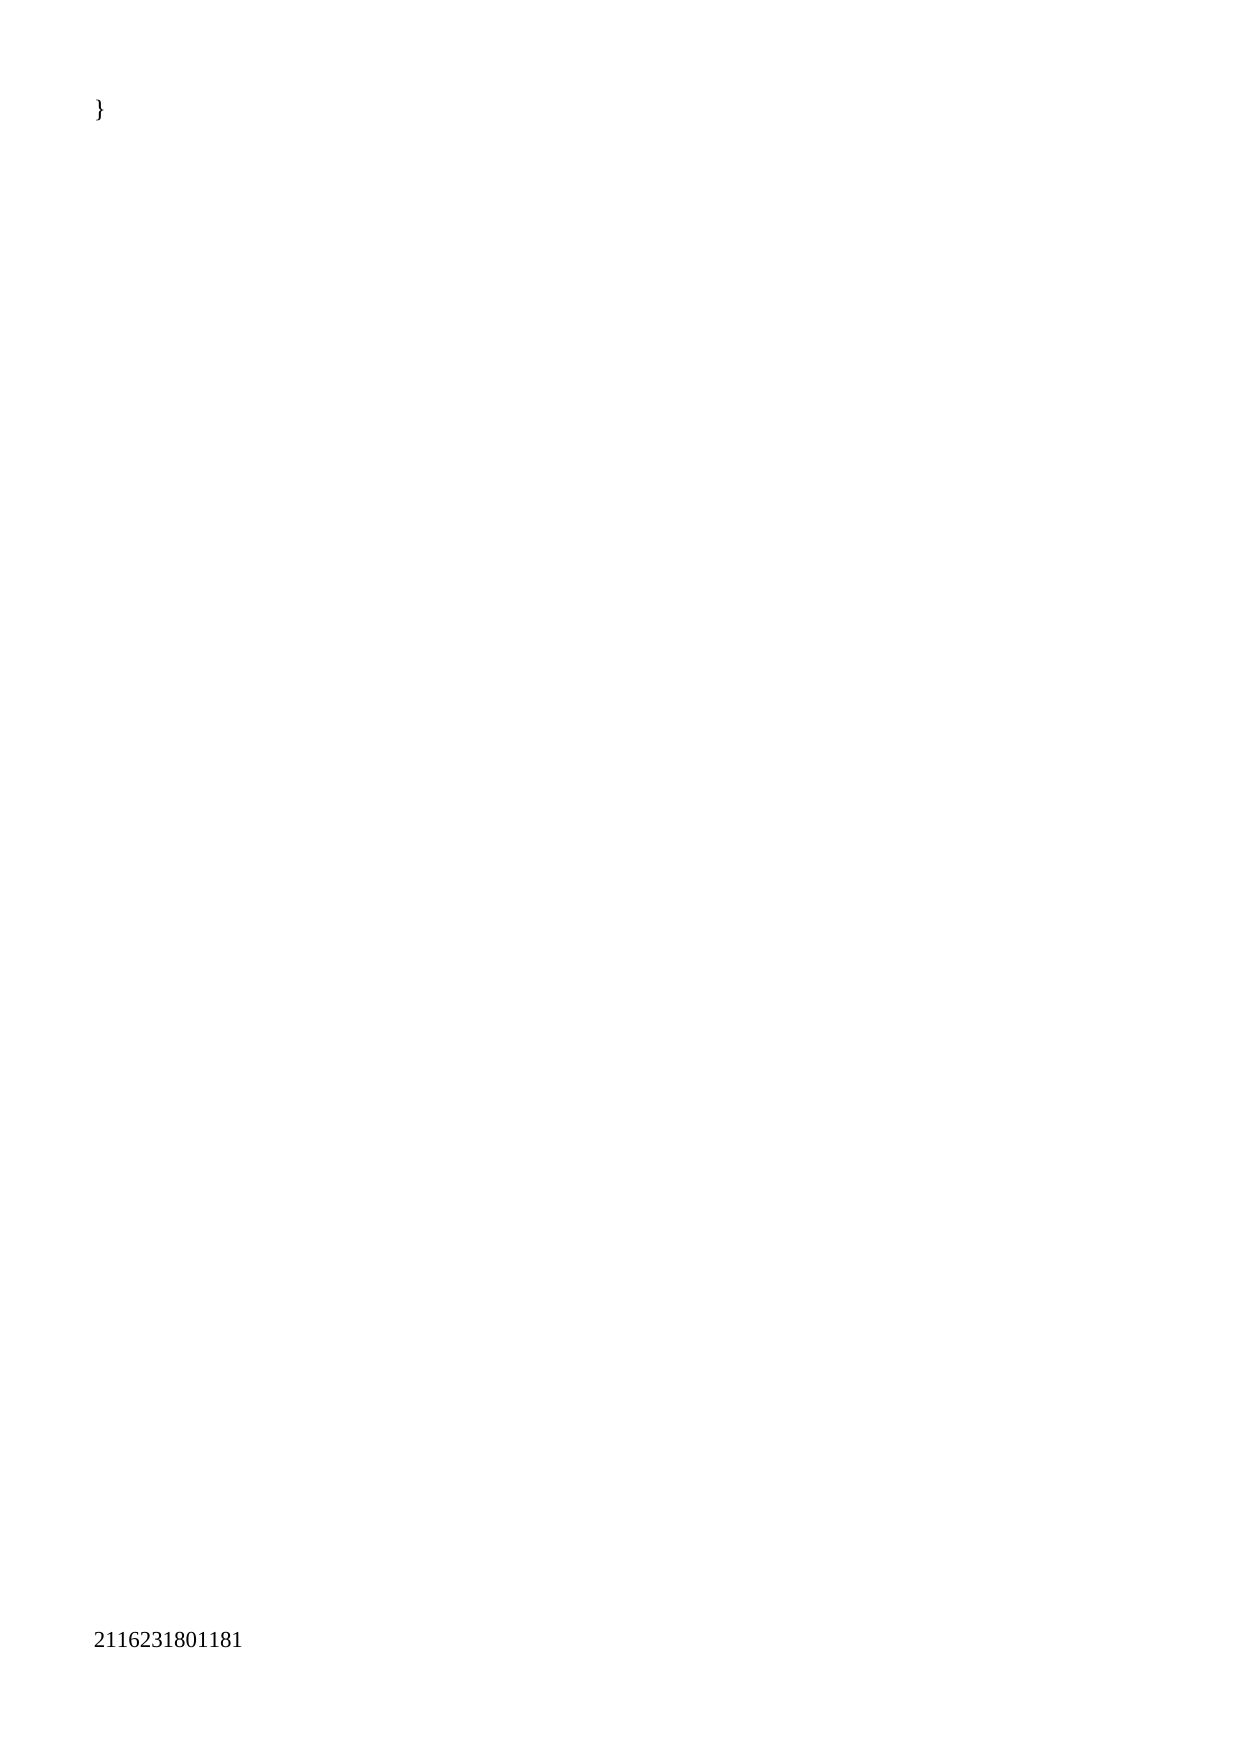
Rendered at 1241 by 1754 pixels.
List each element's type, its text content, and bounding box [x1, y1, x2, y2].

text } [94, 94, 1155, 122]
